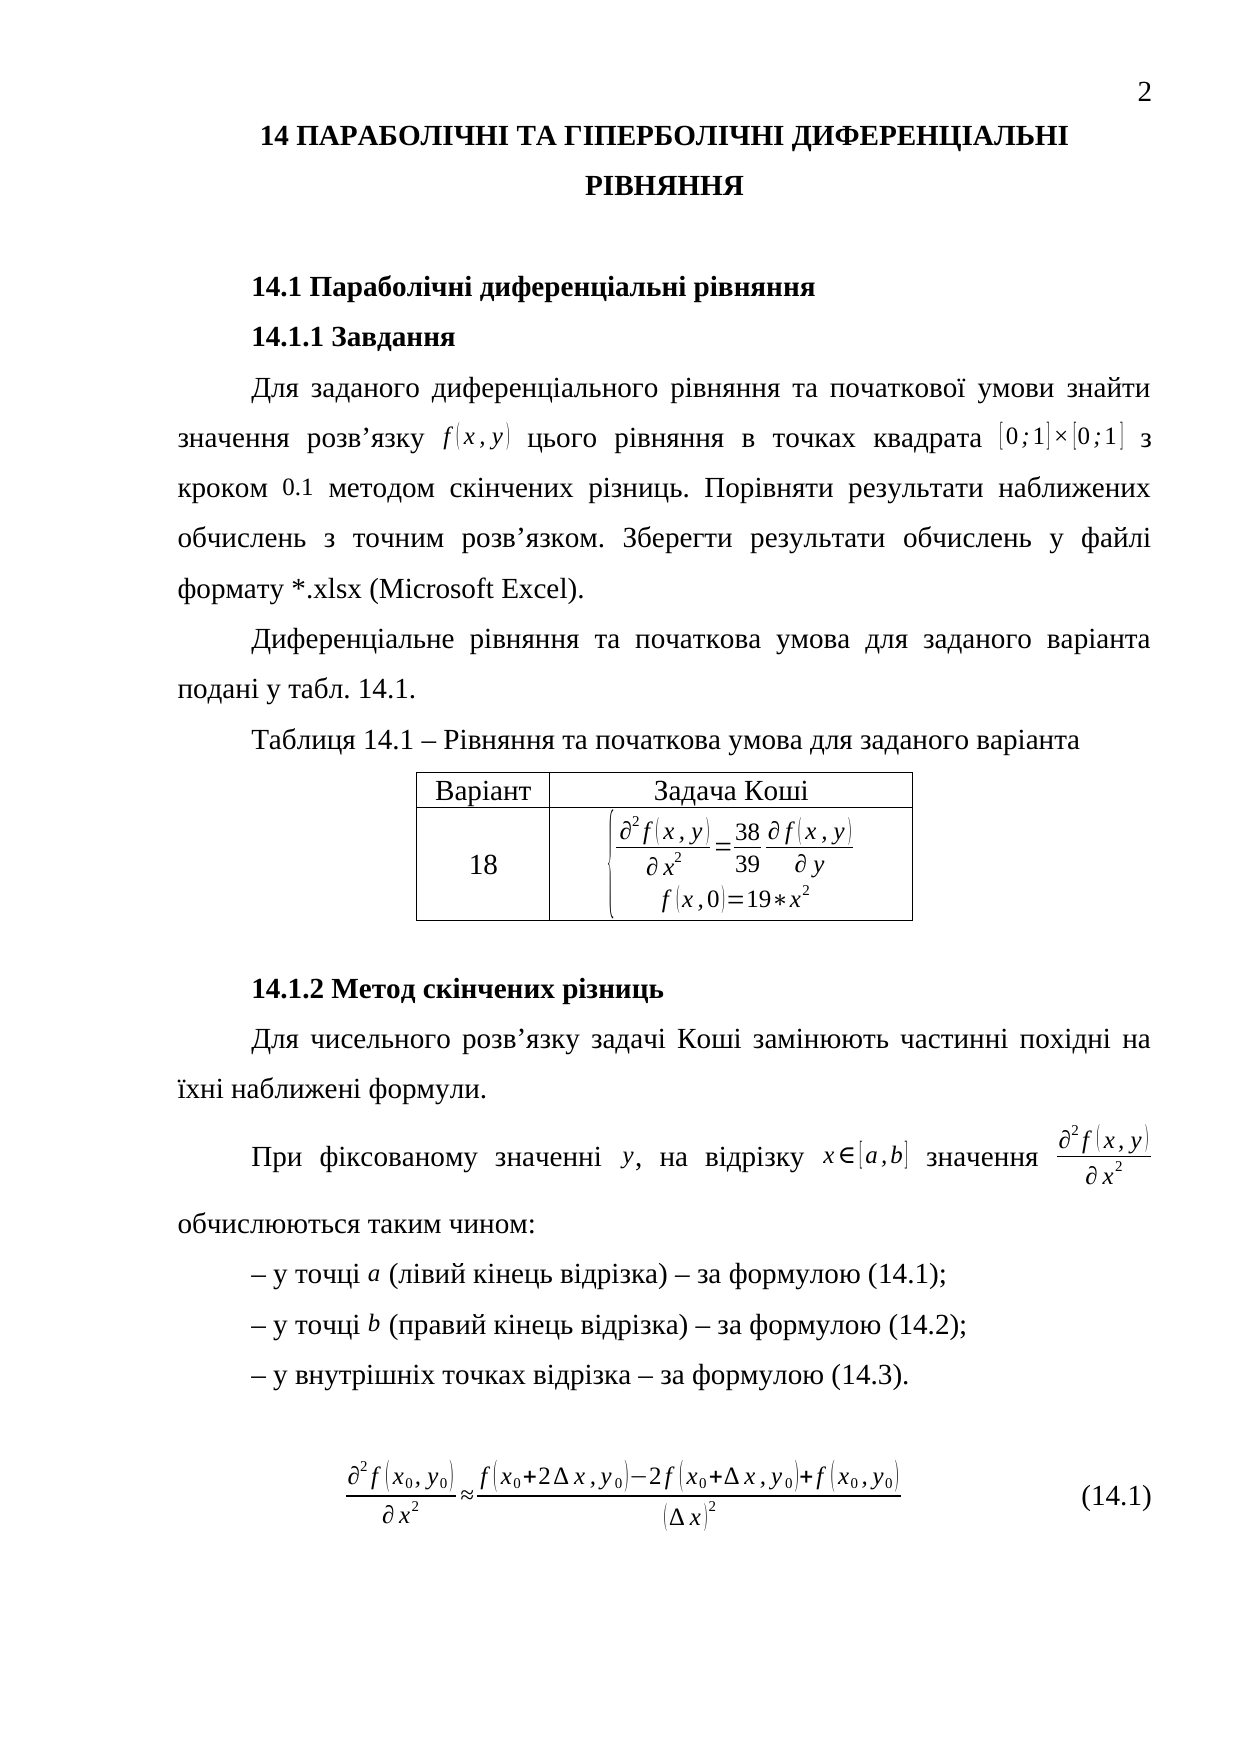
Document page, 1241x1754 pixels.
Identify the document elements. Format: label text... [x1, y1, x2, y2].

text 14.1.2 Метод скінчених різниць [177, 971, 1152, 1004]
table_header [177, 1458, 1070, 1545]
text Для чисельного розв’язку задачі Коші замінюють частинні похідні на їхні наближені формули. [177, 1021, 1152, 1105]
table_cell 18 [417, 808, 549, 919]
table_cell [550, 808, 912, 919]
table_header (14.1) [1070, 1458, 1163, 1545]
text При фіксованому значенні , на відрізку значення обчислюються таким чином: [177, 1122, 1152, 1240]
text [177, 118, 1152, 202]
text 14.1.1 Завдання [177, 319, 1152, 353]
text – у внутрішніх точках відрізка – за формулою (14.3). [177, 1357, 1152, 1391]
table_header Варіант [417, 773, 549, 807]
text – у точці (лівий кінець відрізка) – за формулою (14.1); [177, 1256, 1152, 1290]
text – у точці (правий кінець відрізка) – за формулою (14.2); [177, 1307, 1152, 1340]
text 14.1 Параболічні диференціальні рівняння [177, 269, 1152, 303]
table_header Задача Коші [550, 773, 912, 807]
text Диференціальне рівняння та початкова умова для заданого варіанта подані у табл. 14.1. [177, 621, 1152, 705]
text Таблиця 14.1 – Рівняння та початкова умова для заданого варіанта [177, 722, 1152, 755]
text Для заданого диференціального рівняння та початкової умови знайти значення розв’язку цього рівняння в точках квадрата з кроком методом скінчених різниць. Порівняти результати наближених обчислень з точним розв’язком. Зберегти результати обчислень у файлі формату *.xlsx (Microsoft Excel). [177, 370, 1152, 604]
